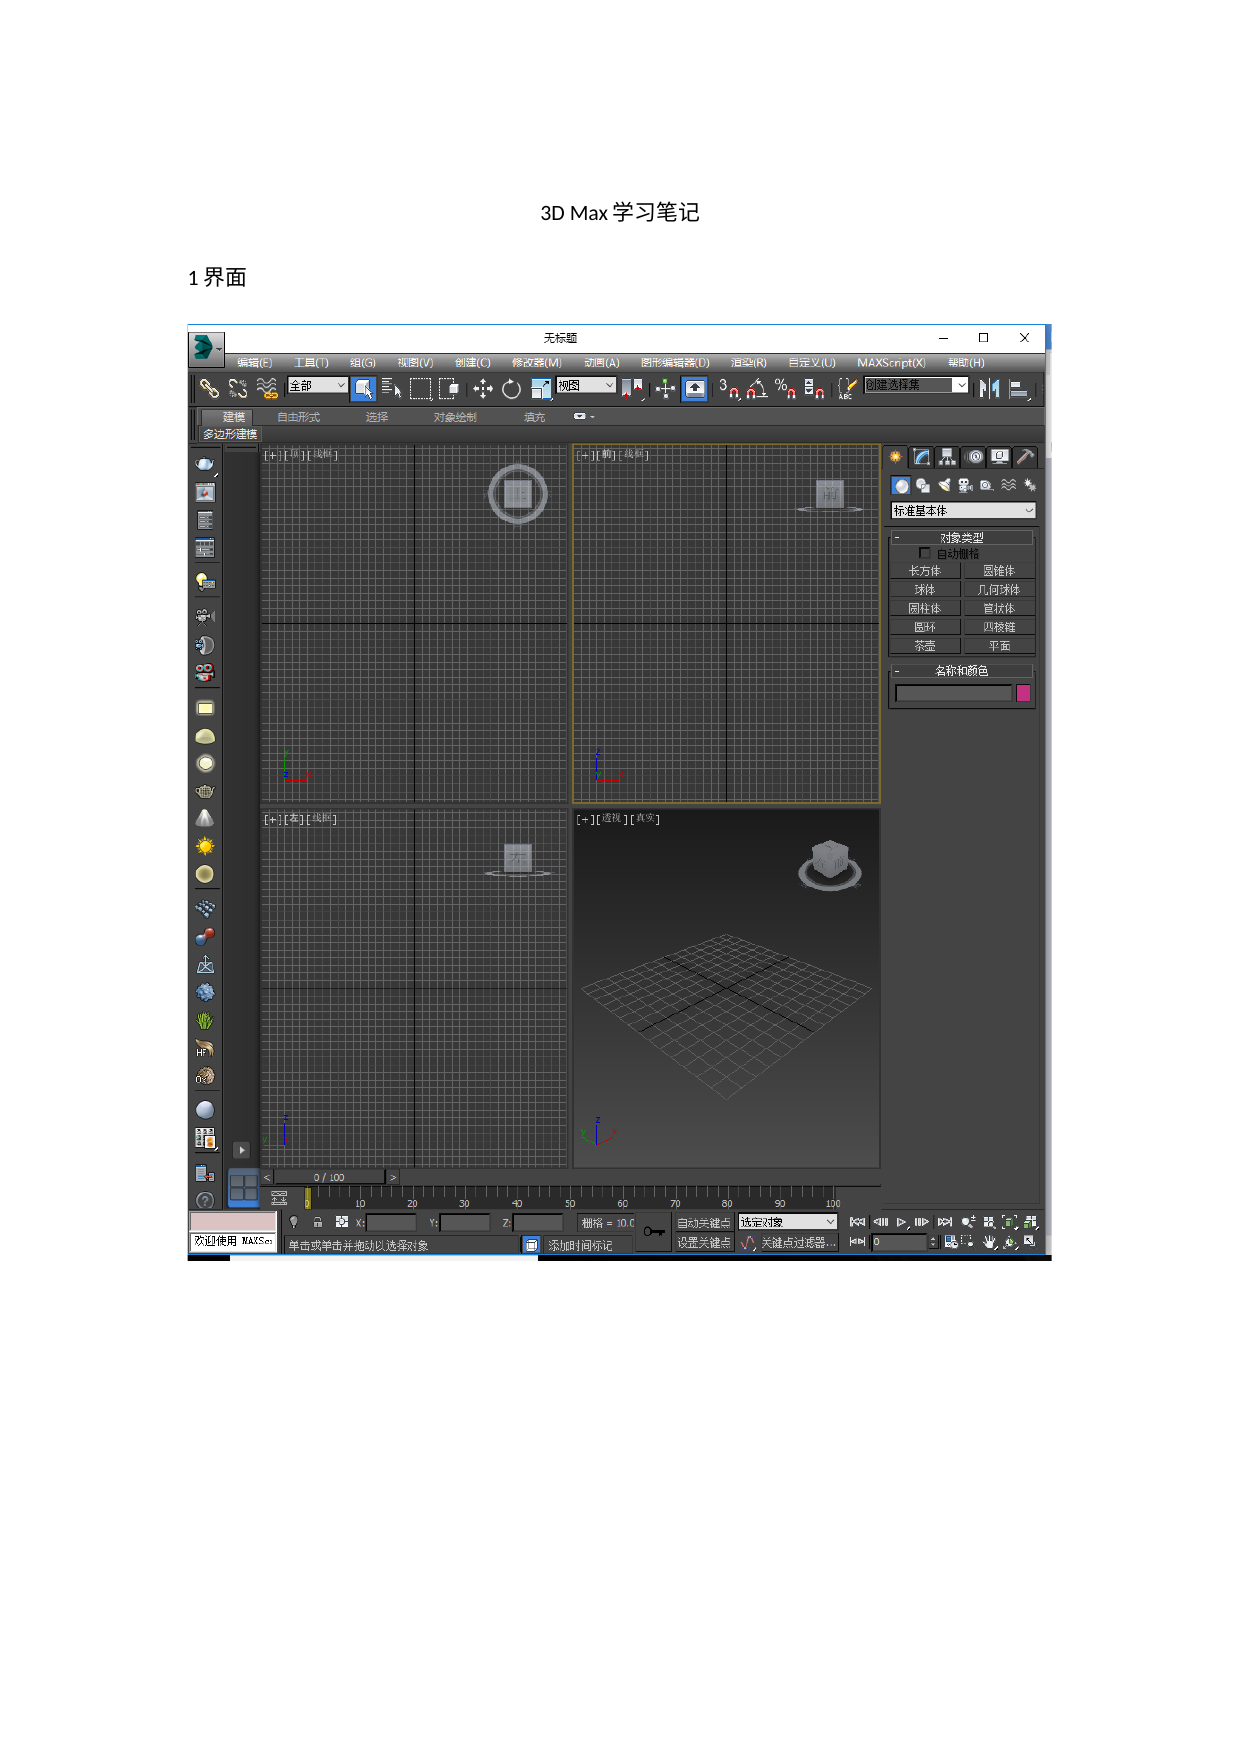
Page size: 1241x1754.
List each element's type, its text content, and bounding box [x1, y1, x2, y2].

text 3D Max学习笔记 [187, 194, 1053, 227]
text 1界面 [187, 259, 1053, 292]
picture [187, 324, 1052, 1261]
